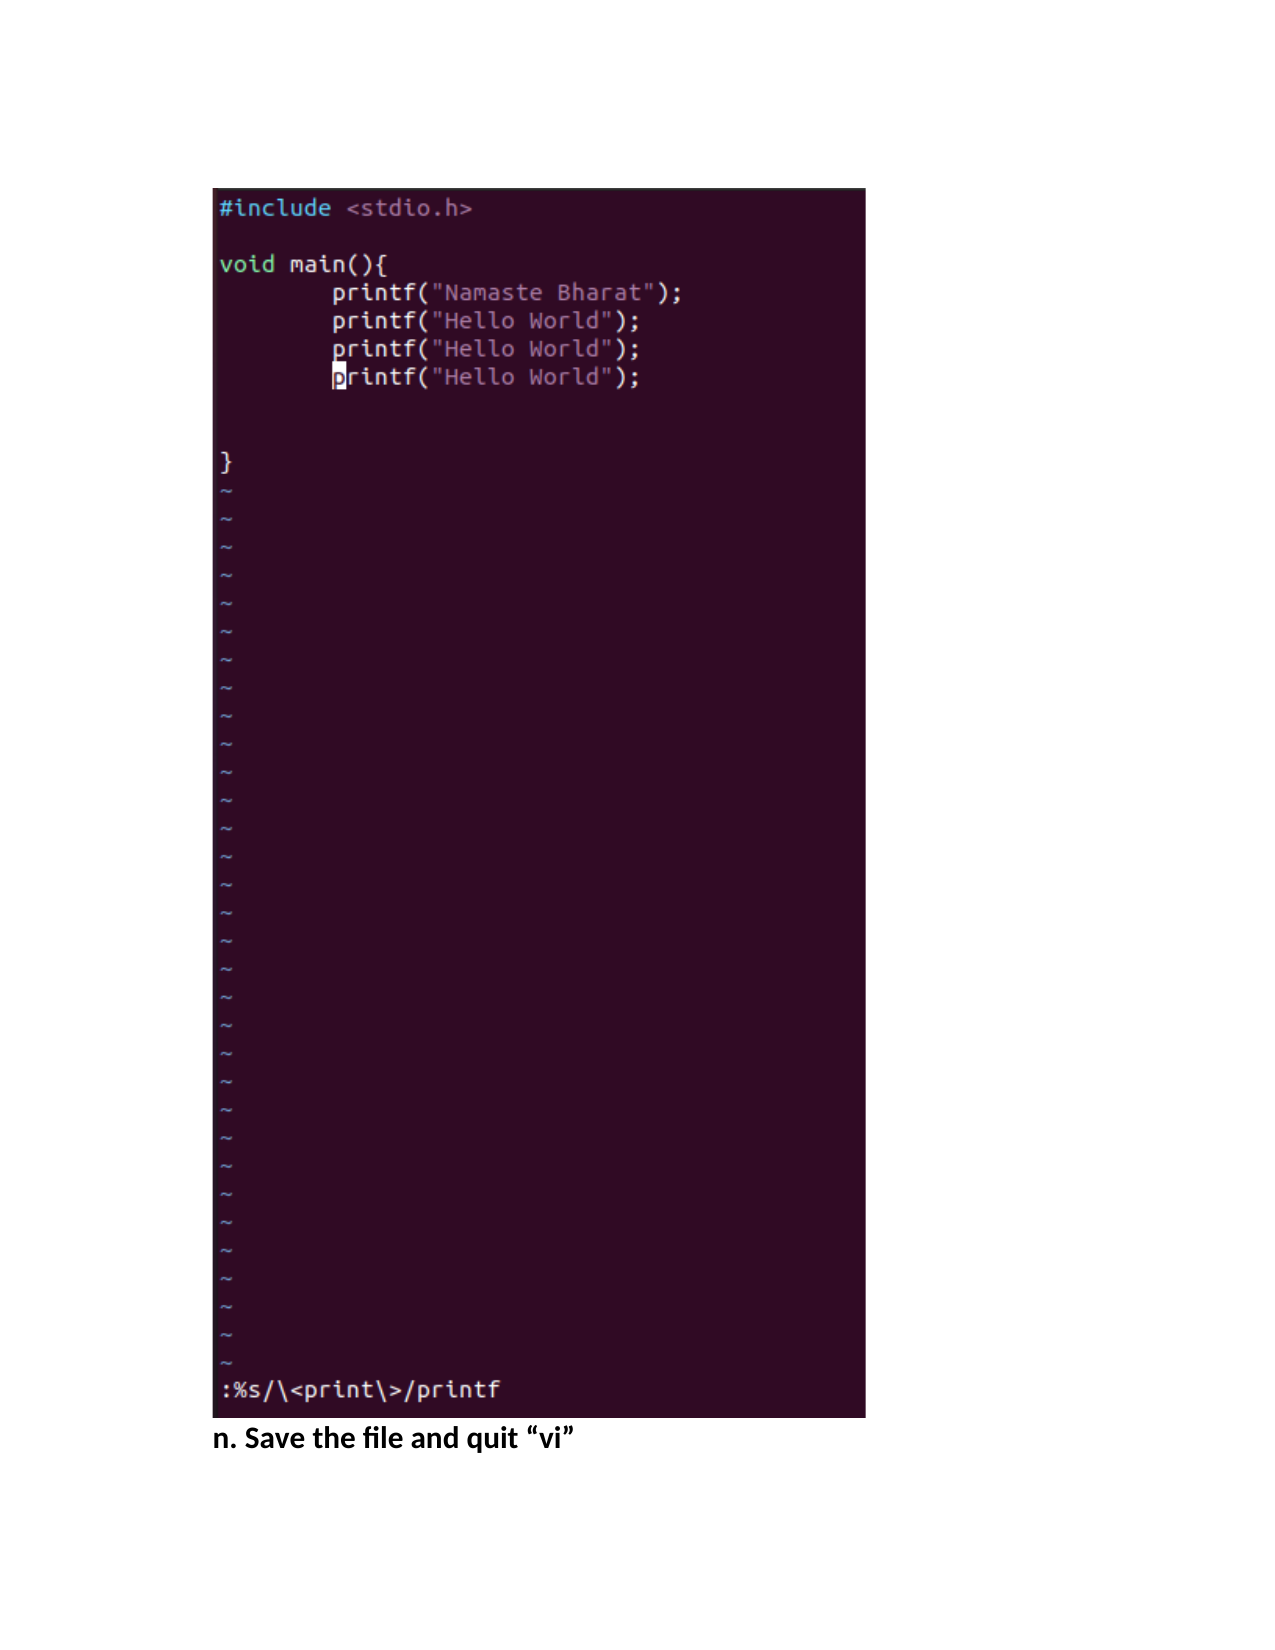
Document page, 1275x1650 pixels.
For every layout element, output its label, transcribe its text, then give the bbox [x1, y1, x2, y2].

text n. Save the file and quit “vi” [212, 1418, 1125, 1456]
picture [212, 188, 866, 1418]
